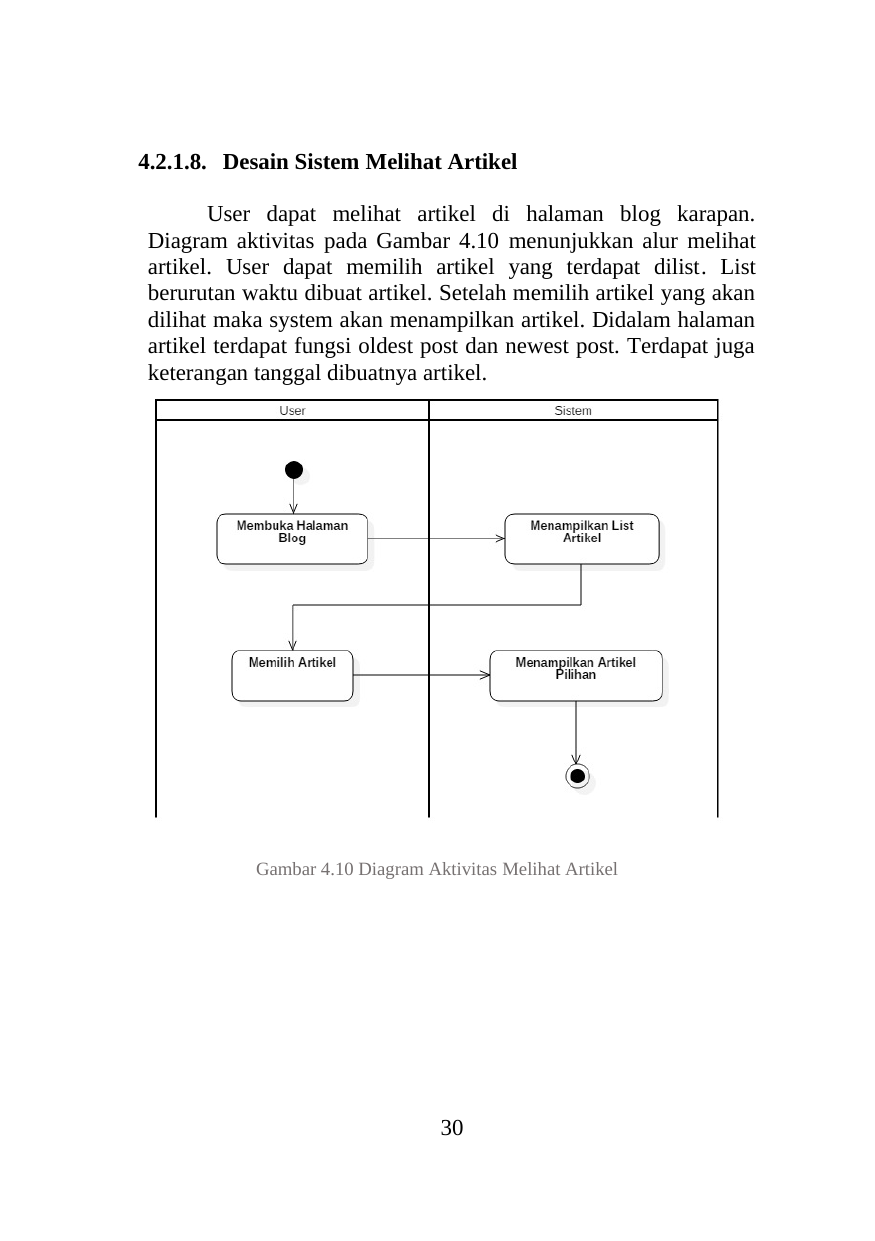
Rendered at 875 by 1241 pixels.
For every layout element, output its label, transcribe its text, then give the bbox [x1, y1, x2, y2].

list User dapat melihat artikel di halaman blog karapan. Diagram aktivitas pada Gambar 4.10 menunjukkan alur melihat artikel. User dapat memilih artikel yang terdapat dilist. List berurutan waktu dibuat artikel. Setelah memilih artikel yang akan dilihat maka system akan menampilkan artikel. Didalam halaman artikel terdapat fungsi oldest post dan newest post. Terdapat juga keterangan tanggal dibuatnya artikel. [148, 200, 756, 385]
list Desain Sistem Melihat Artikel [207, 148, 756, 174]
picture [146, 390, 755, 855]
